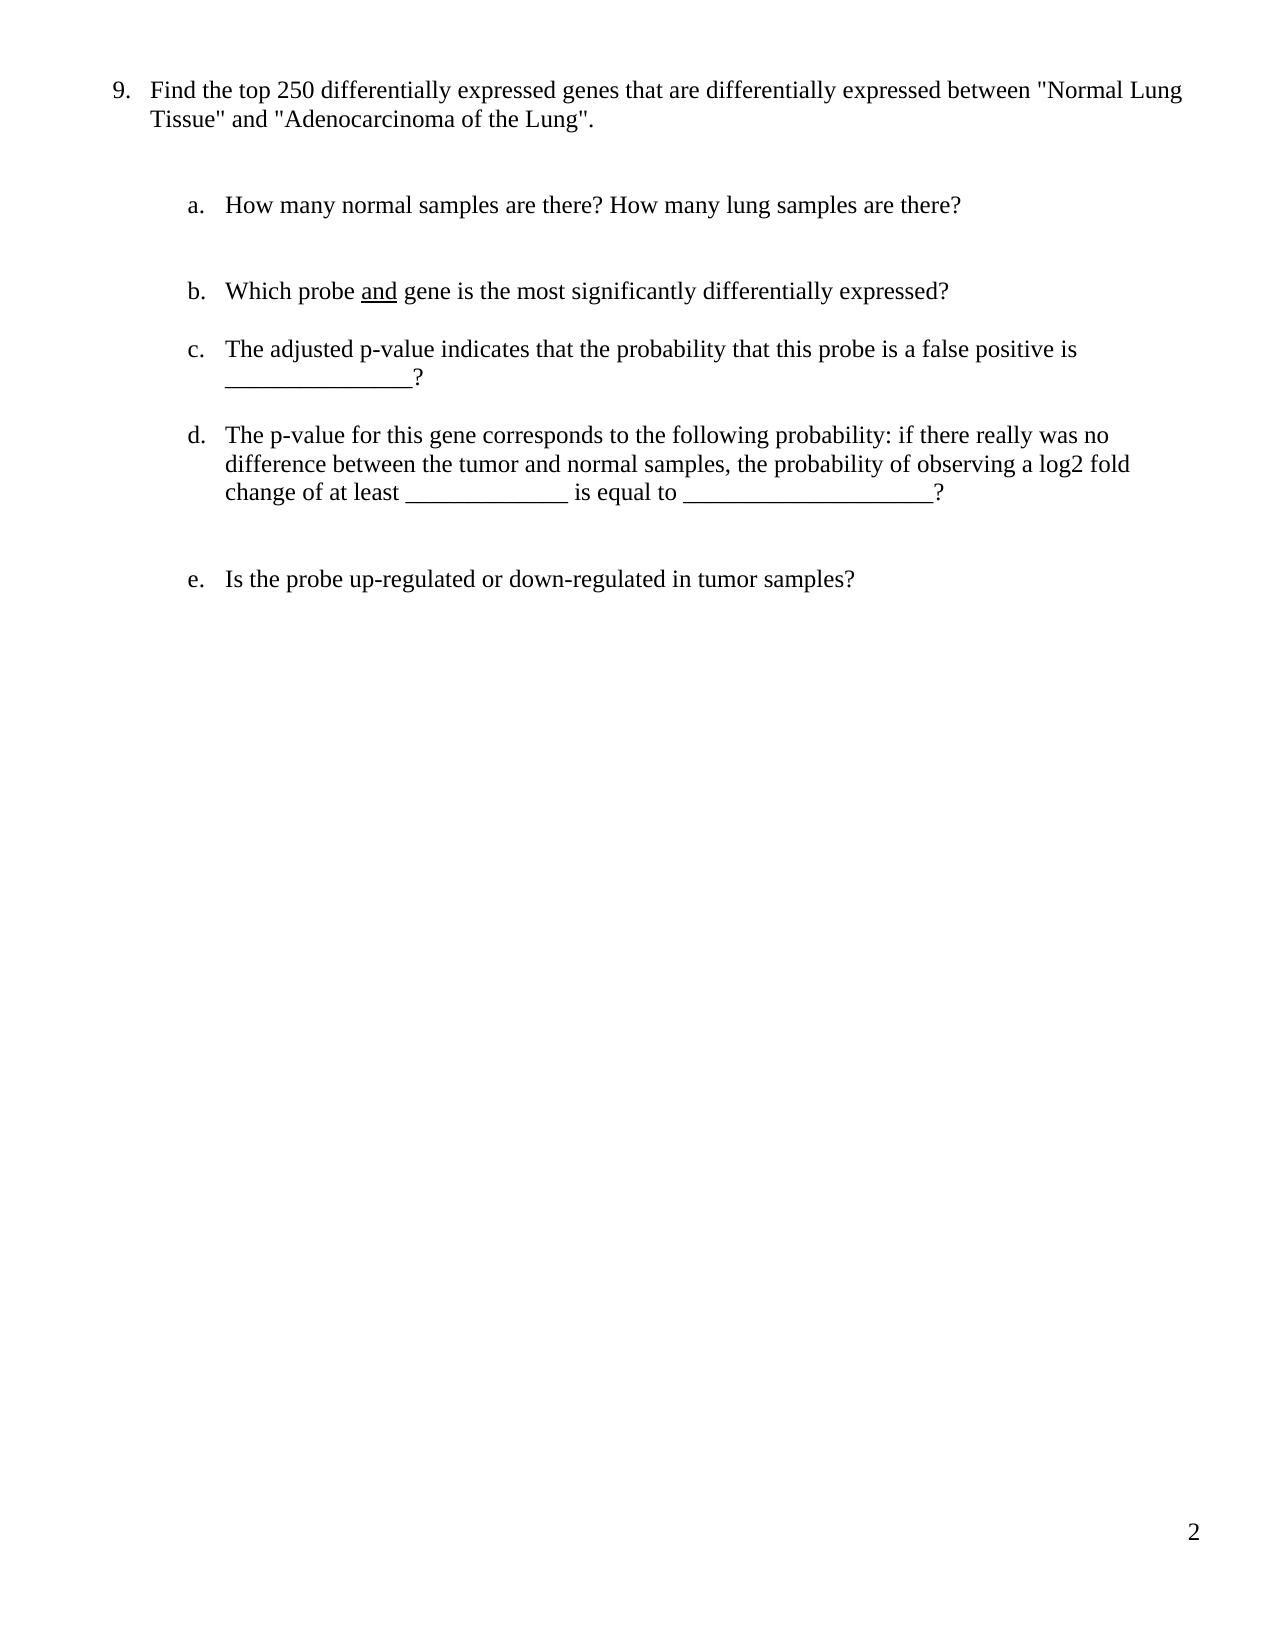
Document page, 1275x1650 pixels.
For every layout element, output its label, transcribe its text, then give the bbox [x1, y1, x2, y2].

list How many normal samples are there? How many lung samples are there? [187, 190, 1200, 219]
list The p-value for this gene corresponds to the following probability: if there really was no difference between the tumor and normal samples, the probability of observing a log2 fold change of at least _____________ is equal to ____________________? [187, 420, 1200, 506]
list Which probe and gene is the most significantly differentially expressed? [187, 276, 1200, 305]
list Find the top 250 differentially expressed genes that are differentially expressed between "Normal Lung Tissue" and "Adenocarcinoma of the Lung". [112, 75, 1200, 132]
list Is the probe up-regulated or down-regulated in tumor samples? [187, 564, 1200, 592]
list The adjusted p-value indicates that the probability that this probe is a false positive is _______________? [187, 334, 1200, 391]
